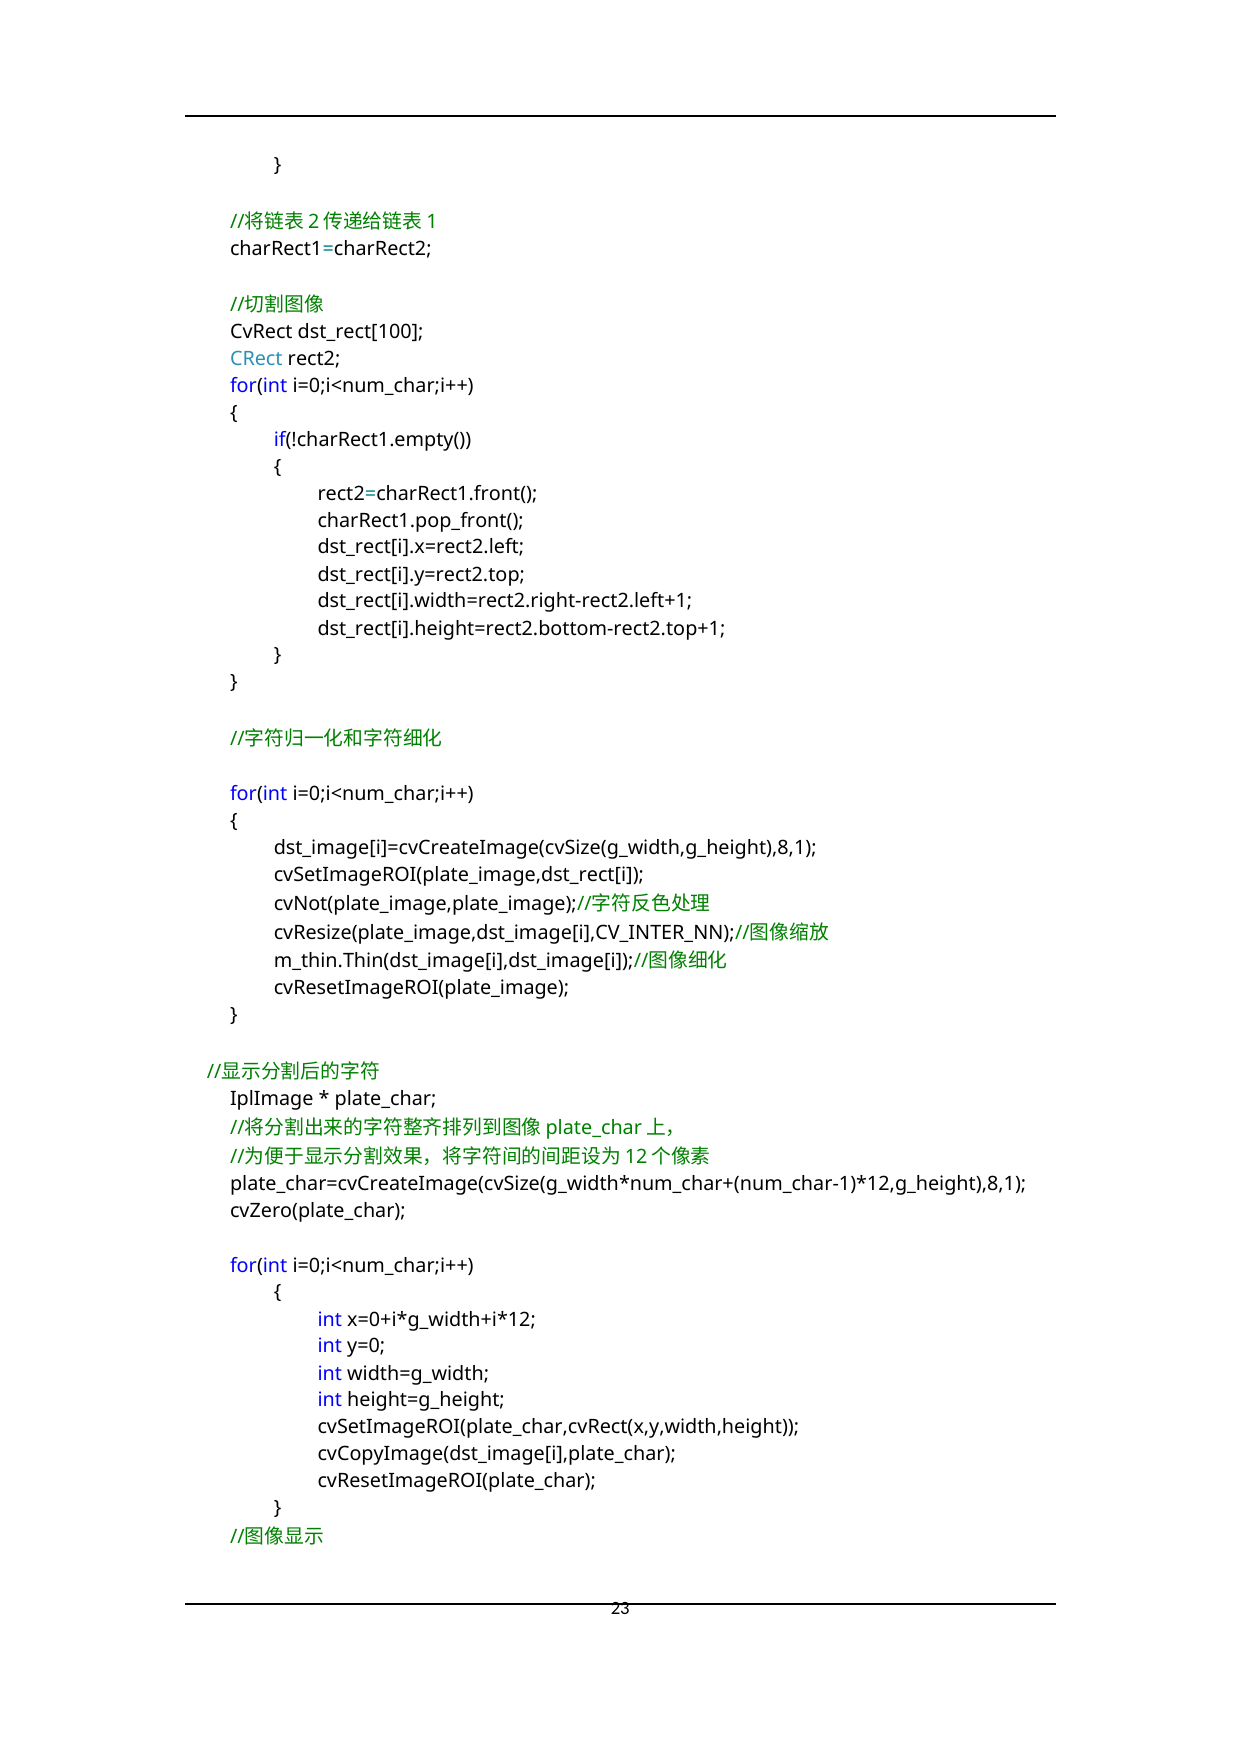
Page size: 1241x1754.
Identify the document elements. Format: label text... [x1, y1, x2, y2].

text dst_image[i]=cvCreateImage(cvSize(g_width,g_height),8,1); [186, 833, 1075, 860]
text CvRect dst_rect[100]; [186, 317, 1075, 344]
text charRect1=charRect2; [186, 234, 1075, 261]
text { [186, 1278, 1075, 1305]
text cvResetImageROI(plate_char); [186, 1467, 1075, 1494]
text //字符归一化和字符细化 [186, 723, 1075, 751]
text for(int i=0;i<num_char;i++) [186, 779, 1075, 806]
text cvZero(plate_char); [186, 1196, 1075, 1223]
text int height=g_height; [186, 1386, 1075, 1413]
text } [186, 1494, 1075, 1521]
text cvResetImageROI(plate_image); [186, 974, 1075, 1001]
text dst_rect[i].width=rect2.right-rect2.left+1; [186, 587, 1075, 614]
text { [186, 398, 1075, 425]
text //将分割出来的字符整齐排列到图像plate_char上， [186, 1111, 1075, 1140]
text { [186, 806, 1075, 833]
text for(int i=0;i<num_char;i++) [186, 371, 1075, 398]
text } [186, 1001, 1075, 1028]
text { [186, 452, 1075, 479]
text //图像显示 [186, 1521, 1075, 1549]
text //切割图像 [186, 288, 1075, 317]
text CRect rect2; [186, 344, 1075, 371]
text //显示分割后的字符 [186, 1056, 1075, 1084]
text } [186, 668, 1075, 695]
text dst_rect[i].x=rect2.left; [186, 533, 1075, 560]
text //将链表2传递给链表1 [186, 206, 1075, 234]
text if(!charRect1.empty()) [186, 425, 1075, 452]
text dst_rect[i].height=rect2.bottom-rect2.top+1; [186, 614, 1075, 641]
text m_thin.Thin(dst_image[i],dst_image[i]);//图像细化 [186, 945, 1075, 974]
text } [186, 151, 1075, 177]
text dst_rect[i].y=rect2.top; [186, 560, 1075, 587]
text IplImage * plate_char; [186, 1084, 1075, 1111]
text cvSetImageROI(plate_char,cvRect(x,y,width,height)); [186, 1413, 1075, 1440]
text cvCopyImage(dst_image[i],plate_char); [186, 1440, 1075, 1467]
text //为便于显示分割效果，将字符间的间距设为12个像素 [186, 1140, 1075, 1169]
text cvNot(plate_image,plate_image);//字符反色处理 [186, 887, 1075, 916]
text charRect1.pop_front(); [186, 506, 1075, 533]
text } [186, 641, 1075, 668]
text rect2=charRect1.front(); [186, 479, 1075, 506]
text int x=0+i*g_width+i*12; [186, 1305, 1075, 1332]
text plate_char=cvCreateImage(cvSize(g_width*num_char+(num_char-1)*12,g_height),8,1); [186, 1169, 1075, 1196]
text int width=g_width; [186, 1359, 1075, 1386]
text cvResize(plate_image,dst_image[i],CV_INTER_NN);//图像缩放 [186, 916, 1075, 945]
text for(int i=0;i<num_char;i++) [186, 1251, 1075, 1278]
text int y=0; [186, 1332, 1075, 1359]
text cvSetImageROI(plate_image,dst_rect[i]); [186, 860, 1075, 887]
